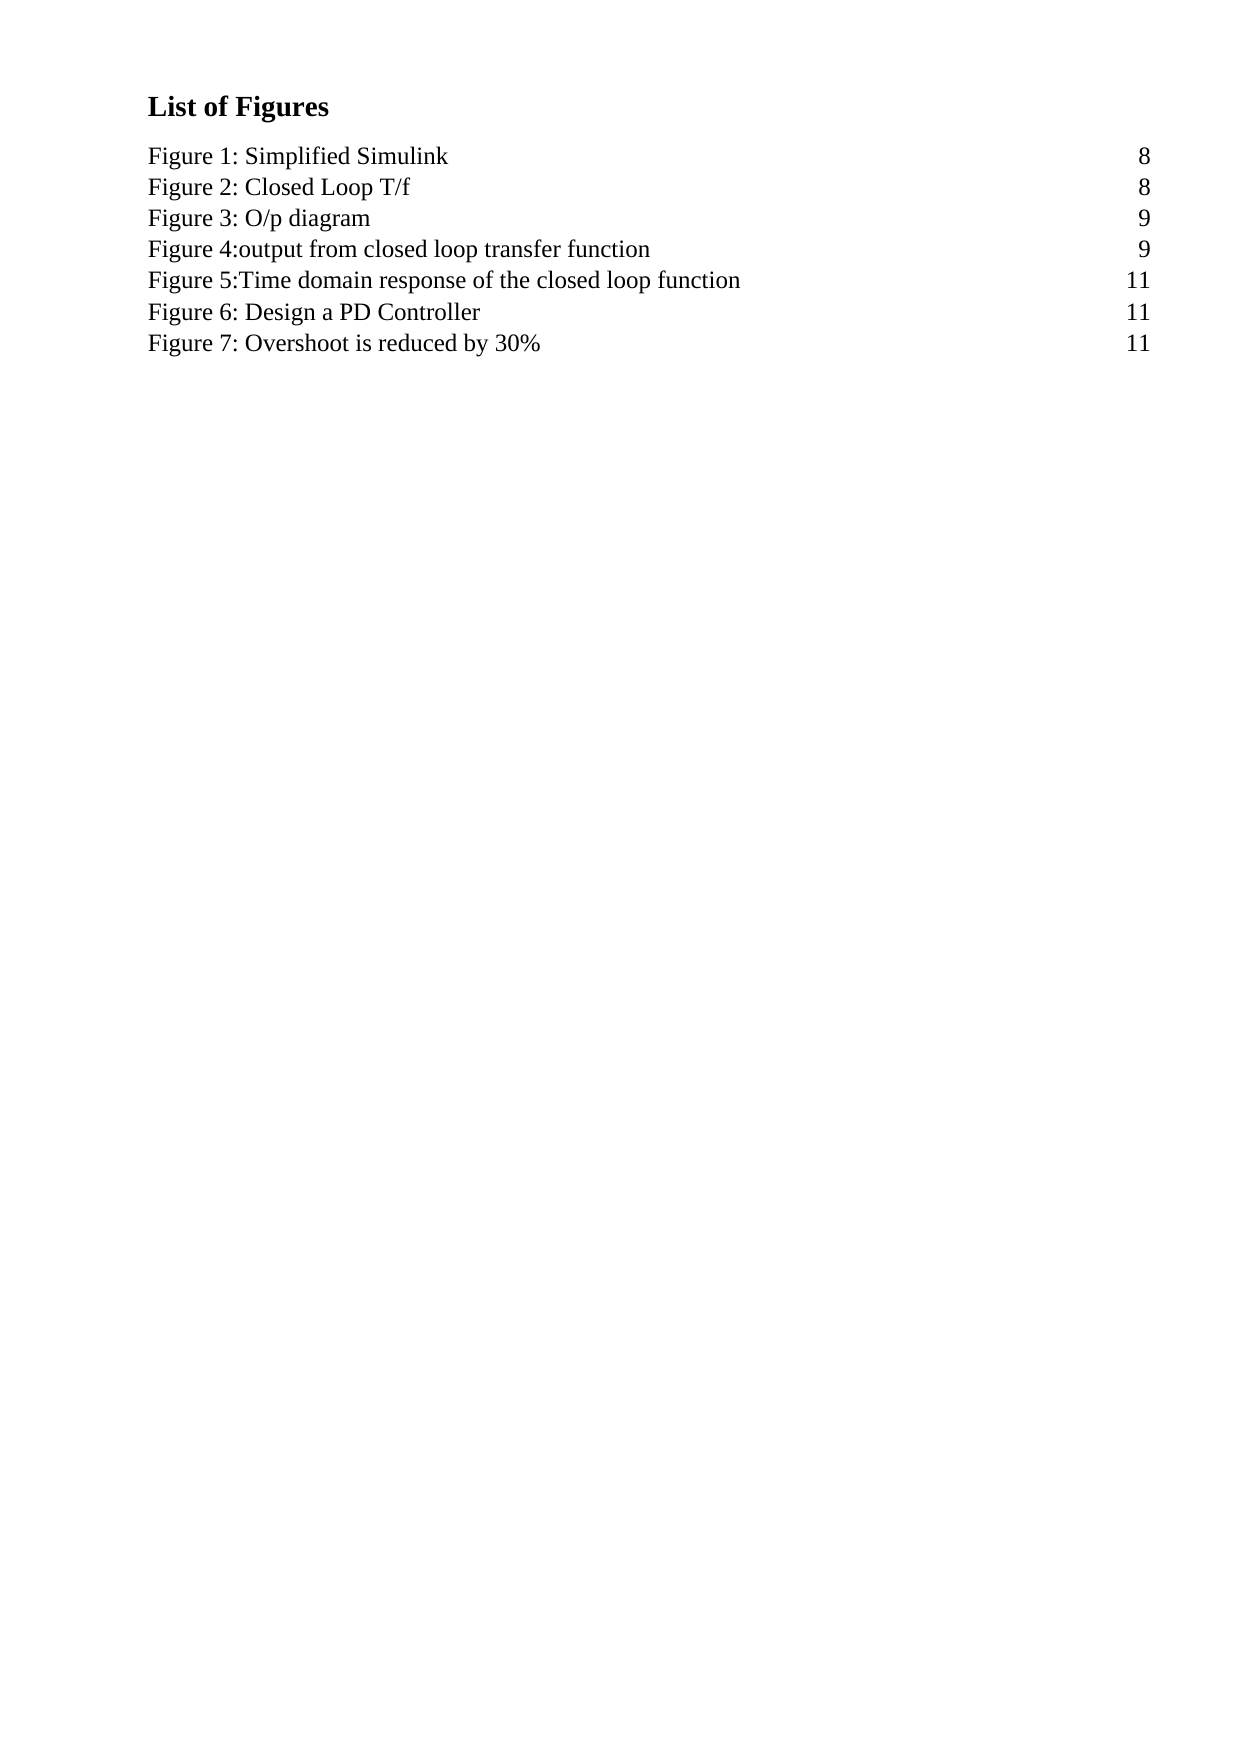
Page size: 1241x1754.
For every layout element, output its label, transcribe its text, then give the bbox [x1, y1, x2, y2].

text Figure 6: Design a PD Controller 11 [148, 297, 1152, 325]
text Figure 3: O/p diagram 9 [148, 203, 1152, 232]
text Figure 5:Time domain response of the closed loop function 11 [148, 266, 1152, 294]
text Figure 4:output from closed loop transfer function 9 [148, 234, 1152, 263]
text Figure 7: Overshoot is reduced by 30% 11 [148, 328, 1152, 356]
text List of Figures [148, 89, 1152, 122]
text Figure 2: Closed Loop T/f 8 [148, 172, 1152, 201]
text Figure 1: Simplified Simulink 8 [148, 141, 1152, 170]
